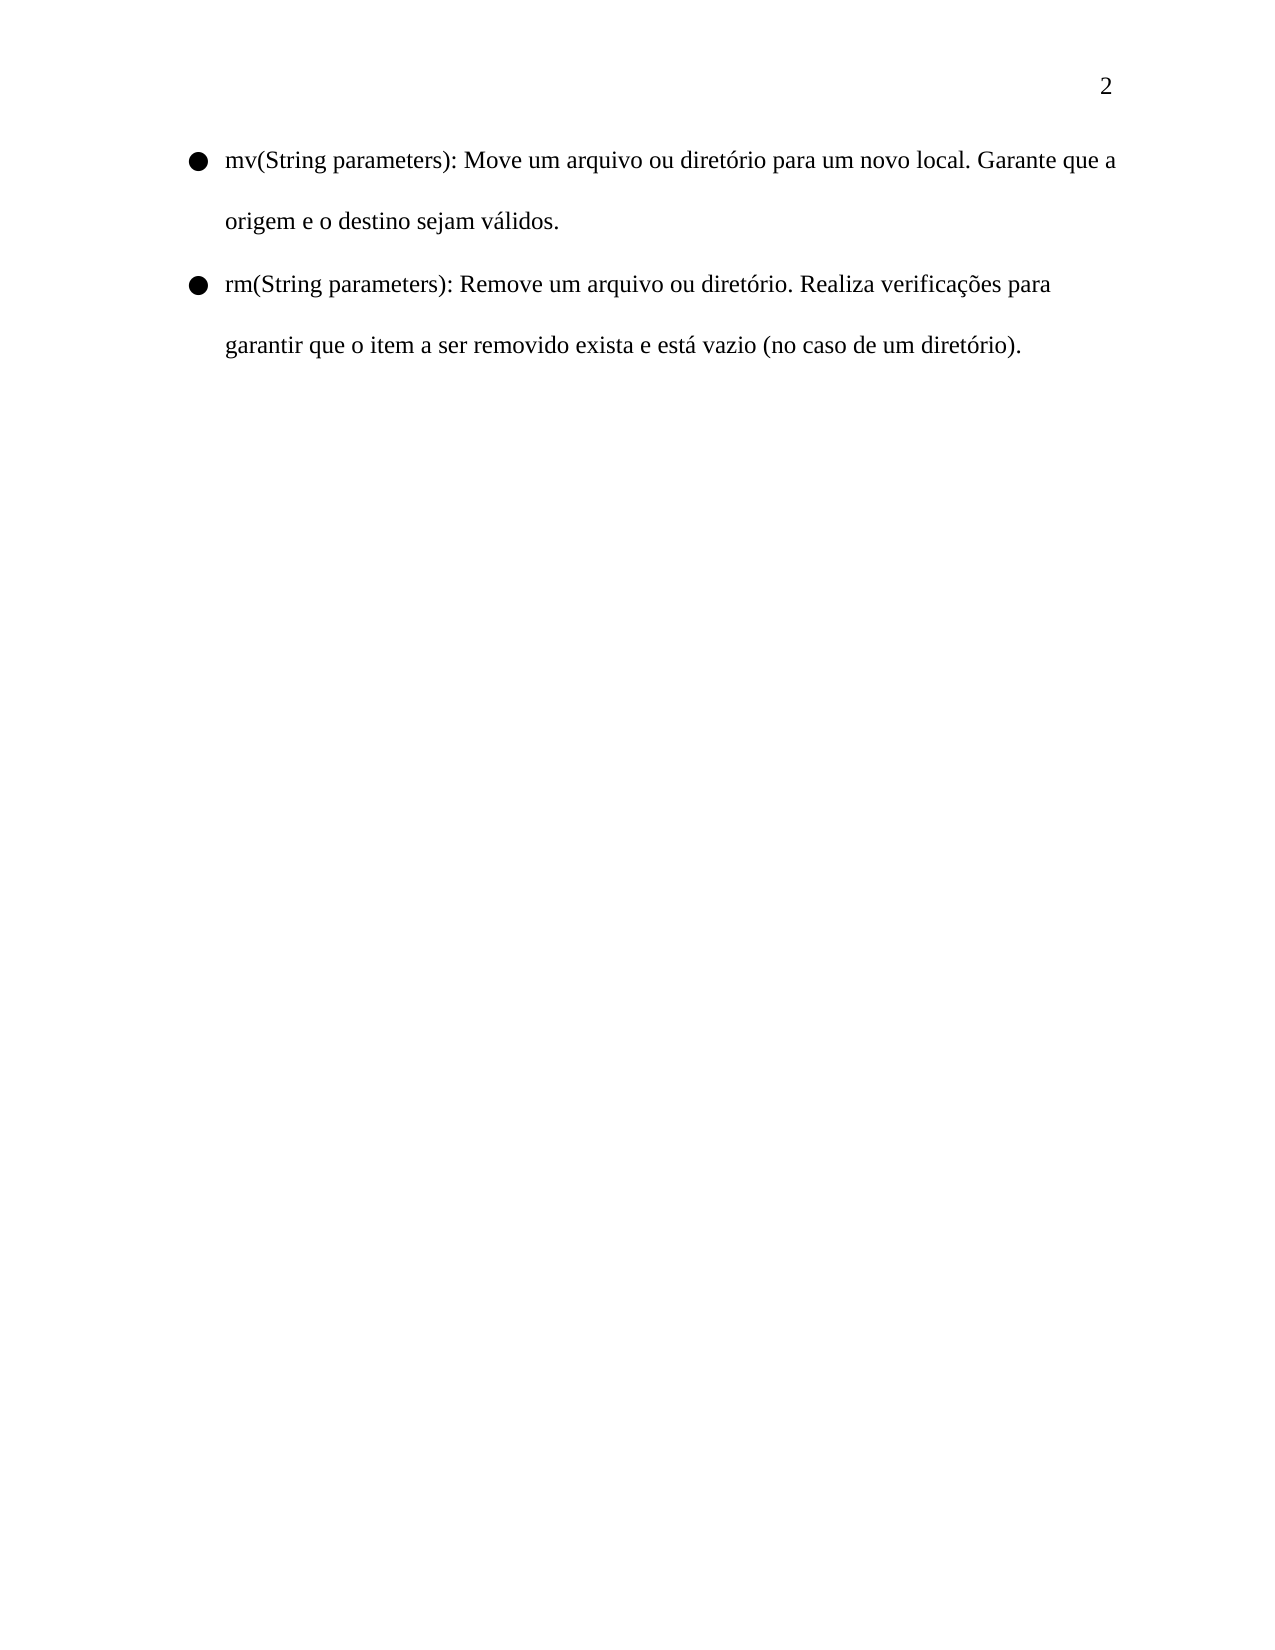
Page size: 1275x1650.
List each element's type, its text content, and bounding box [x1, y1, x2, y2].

list mv(String parameters): Move um arquivo ou diretório para um novo local. Garante que a origem e o destino sejam válidos. [187, 142, 1117, 235]
list rm(String parameters): Remove um arquivo ou diretório. Realiza verificações para garantir que o item a ser removido exista e está vazio (no caso de um diretório). [187, 265, 1051, 358]
